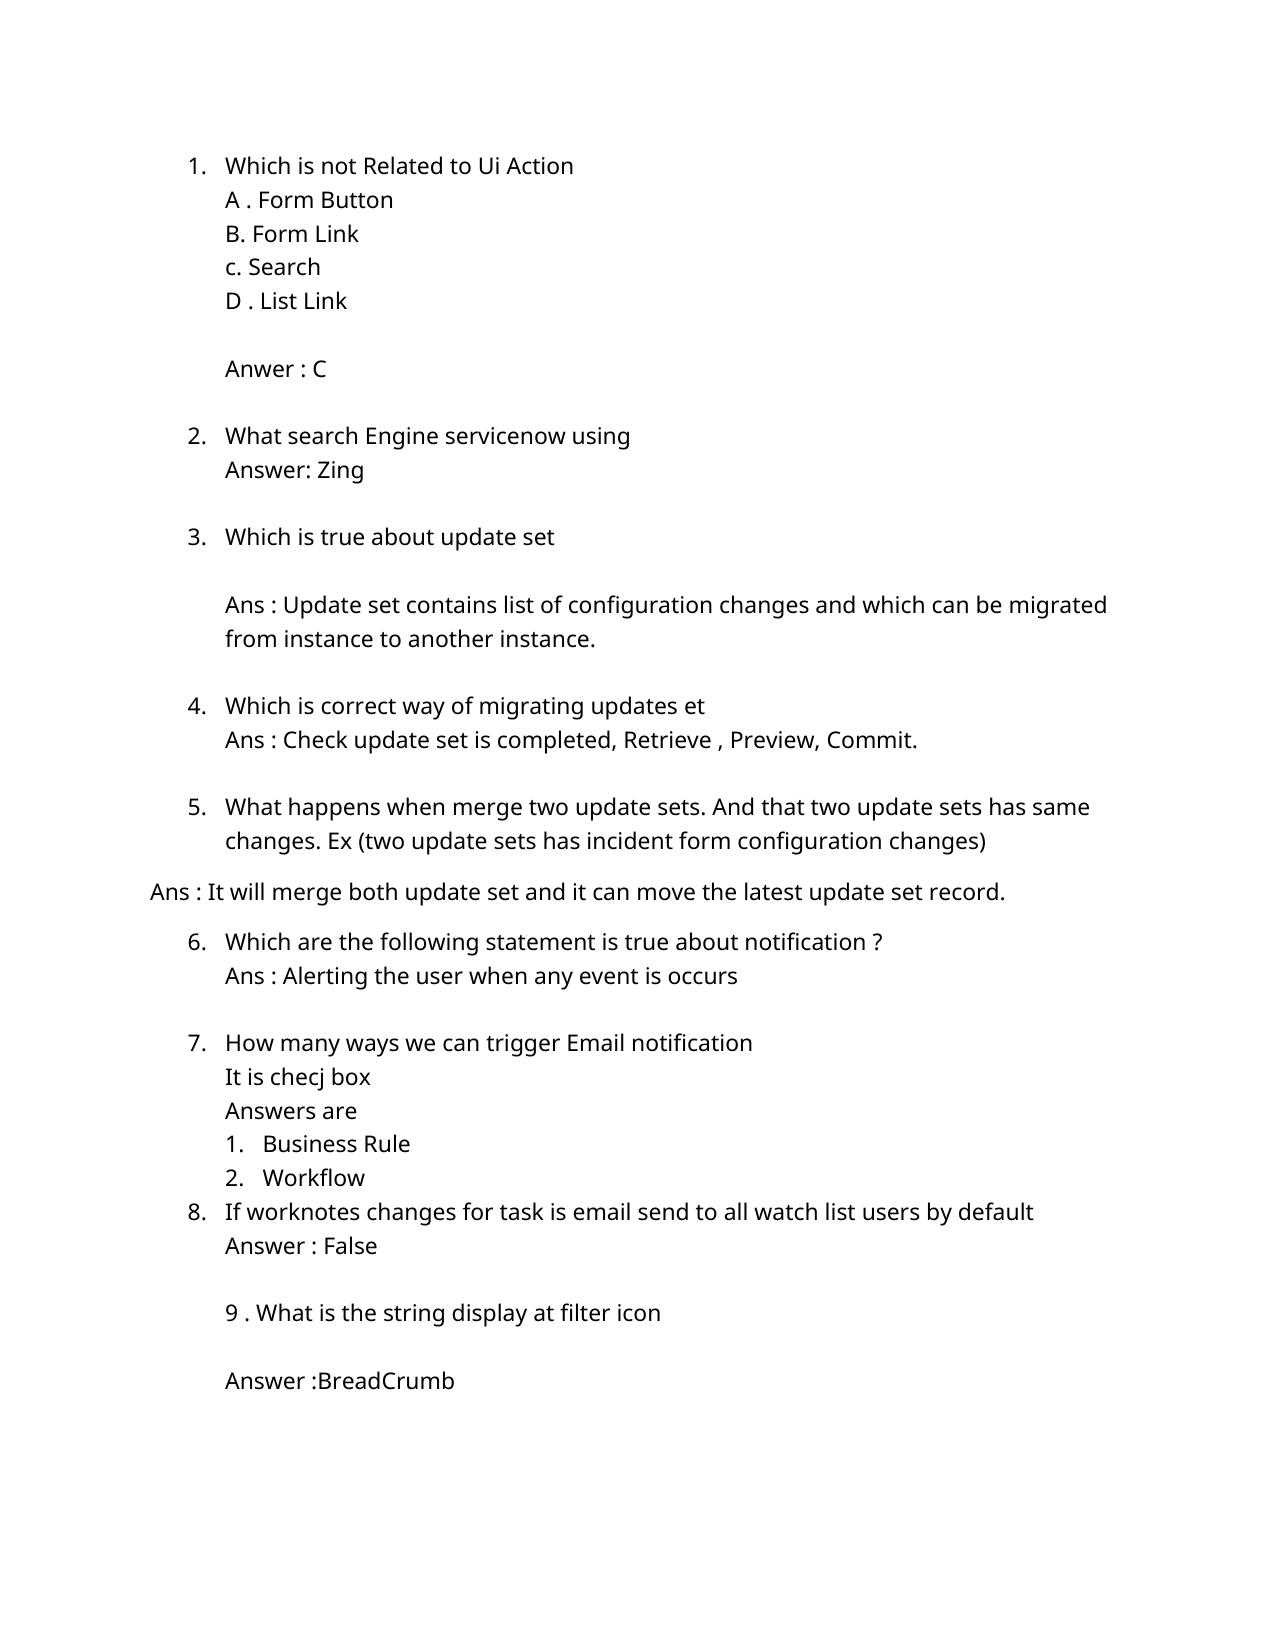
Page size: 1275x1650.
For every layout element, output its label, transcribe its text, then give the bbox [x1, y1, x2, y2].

list Which are the following statement is true about notification ? [187, 926, 1125, 957]
list 9 . What is the string display at filter icon [225, 1297, 1125, 1328]
text Ans : It will merge both update set and it can move the latest update set record. [150, 875, 1125, 907]
list Ans : Alerting the user when any event is occurs [225, 959, 1125, 991]
list Answer :BreadCrumb [225, 1364, 1125, 1396]
list Ans : Update set contains list of configuration changes and which can be migrated from instance to another instance. [225, 589, 1125, 654]
list Business Rule [225, 1128, 1125, 1159]
list How many ways we can trigger Email notification [187, 1027, 1125, 1058]
list Answer: Zing [225, 454, 1125, 485]
list Anwer : C [225, 352, 1125, 384]
list Which is not Related to Ui Action [187, 150, 1125, 181]
list Ans : Check update set is completed, Retrieve , Preview, Commit. [225, 724, 1125, 755]
list Answers are [225, 1094, 1125, 1126]
list c. Search [225, 251, 1125, 282]
list Which is true about update set [187, 521, 1125, 552]
list D . List Link [225, 285, 1125, 316]
list If worknotes changes for task is email send to all watch list users by default [187, 1196, 1125, 1227]
list It is checj box [225, 1061, 1125, 1092]
list A . Form Button [225, 184, 1125, 215]
list B. Form Link [225, 217, 1125, 249]
list Which is correct way of migrating updates et [187, 690, 1125, 721]
list Answer : False [225, 1229, 1125, 1261]
list What search Engine servicenow using [187, 420, 1125, 451]
list What happens when merge two update sets. And that two update sets has same changes. Ex (two update sets has incident form configuration changes) [187, 791, 1125, 856]
list Workflow [225, 1162, 1125, 1193]
